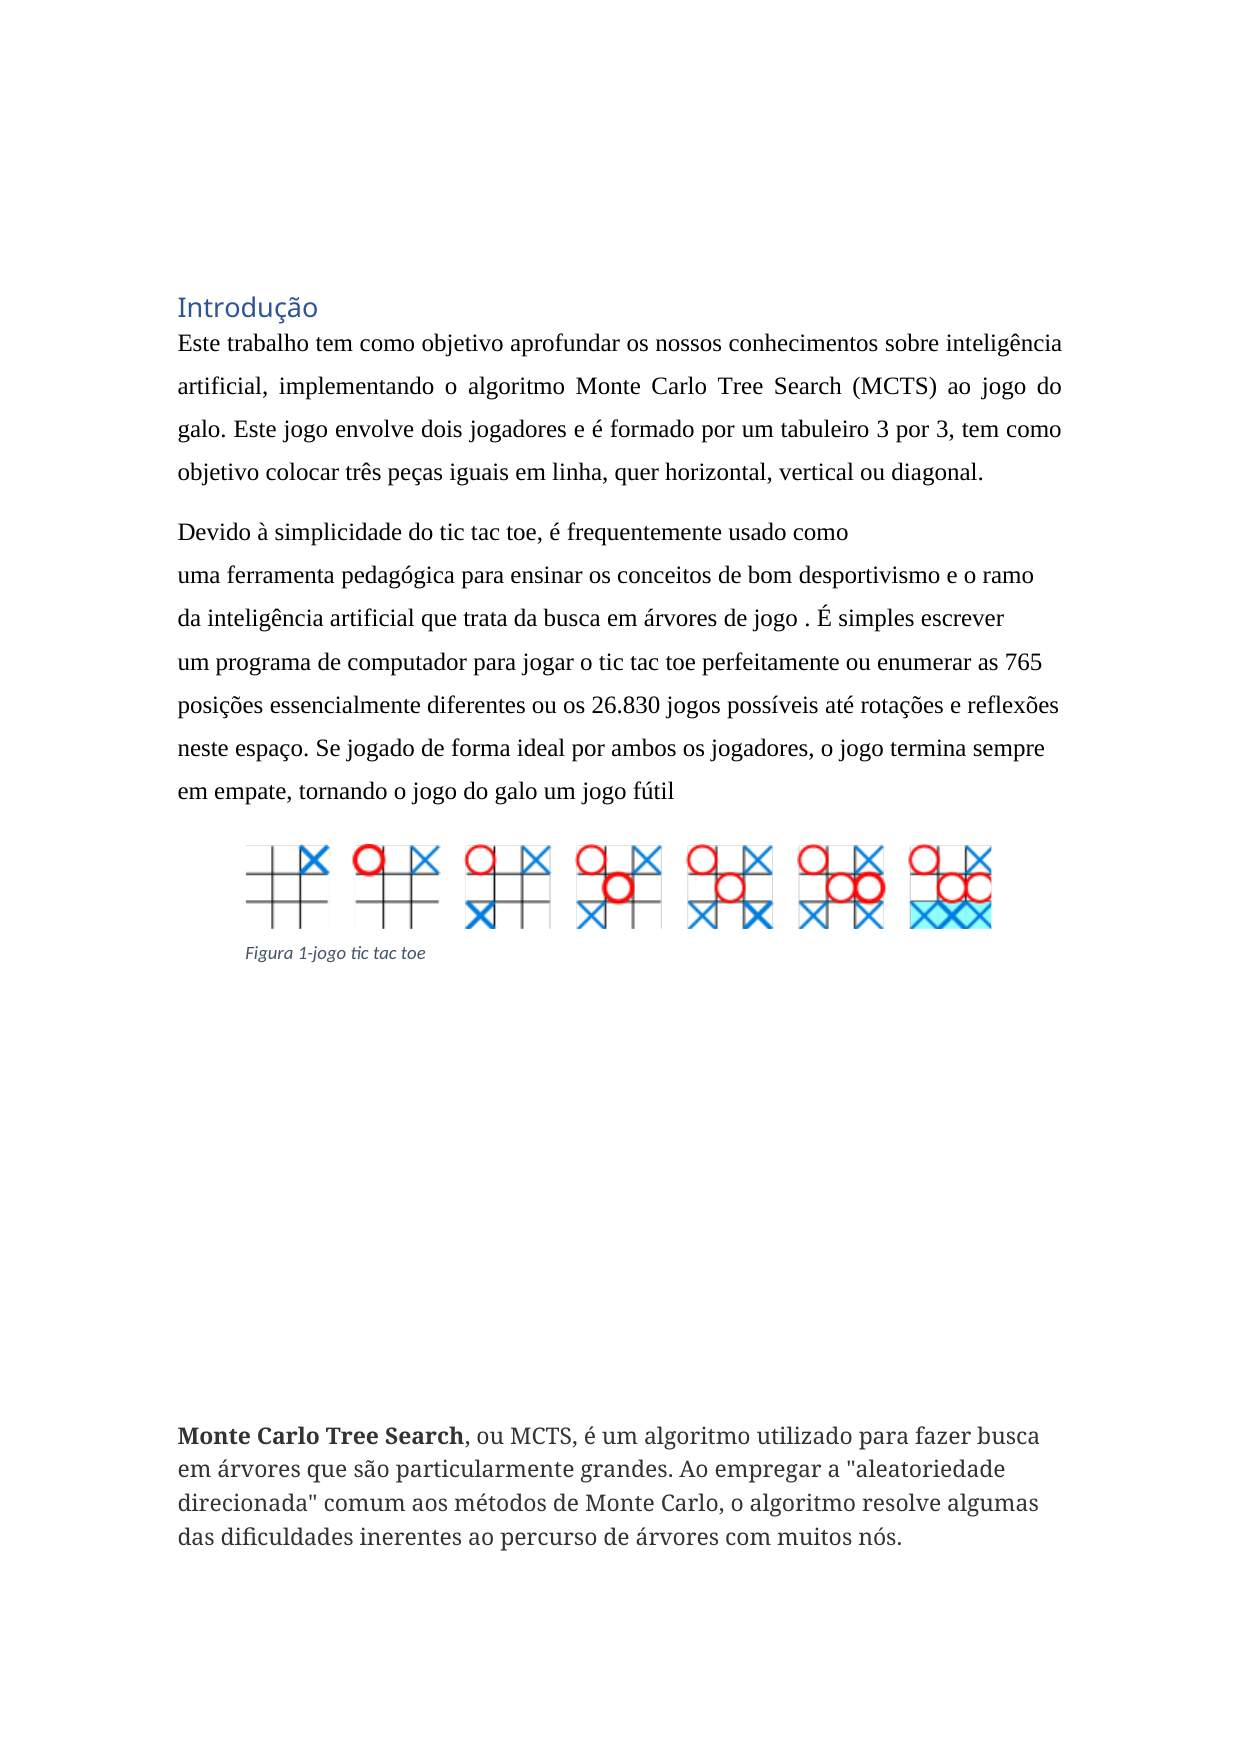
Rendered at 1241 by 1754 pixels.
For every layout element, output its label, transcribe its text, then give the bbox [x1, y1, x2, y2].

subtitle Introdução [177, 288, 1063, 325]
text Monte Carlo Tree Search, ou MCTS, é um algoritmo utilizado para fazer busca em árvores que são particularmente grandes. Ao empregar a "aleatoriedade direcionada" comum aos métodos de Monte Carlo, o algoritmo resolve algumas das dificuldades inerentes ao percurso de árvores com muitos nós. [177, 1419, 1063, 1552]
picture [245, 844, 992, 929]
text Devido à simplicidade do tic tac toe, é frequentemente usado como uma ferramenta pedagógica para ensinar os conceitos de bom desportivismo e o ramo da inteligência artificial que trata da busca em árvores de jogo . É simples escrever um programa de computador para jogar o tic tac toe perfeitamente ou enumerar as 765 posições essencialmente diferentes ou os 26.830 jogos possíveis até rotações e reflexões neste espaço. Se jogado de forma ideal por ambos os jogadores, o jogo termina sempre em empate, tornando o jogo do galo um jogo fútil [177, 517, 1063, 805]
text Este trabalho tem como objetivo aprofundar os nossos conhecimentos sobre inteligência artificial, implementando o algoritmo Monte Carlo Tree Search (MCTS) ao jogo do galo. Este jogo envolve dois jogadores e é formado por um tabuleiro 3 por 3, tem como objetivo colocar três peças iguais em linha, quer horizontal, vertical ou diagonal. [177, 328, 1063, 486]
